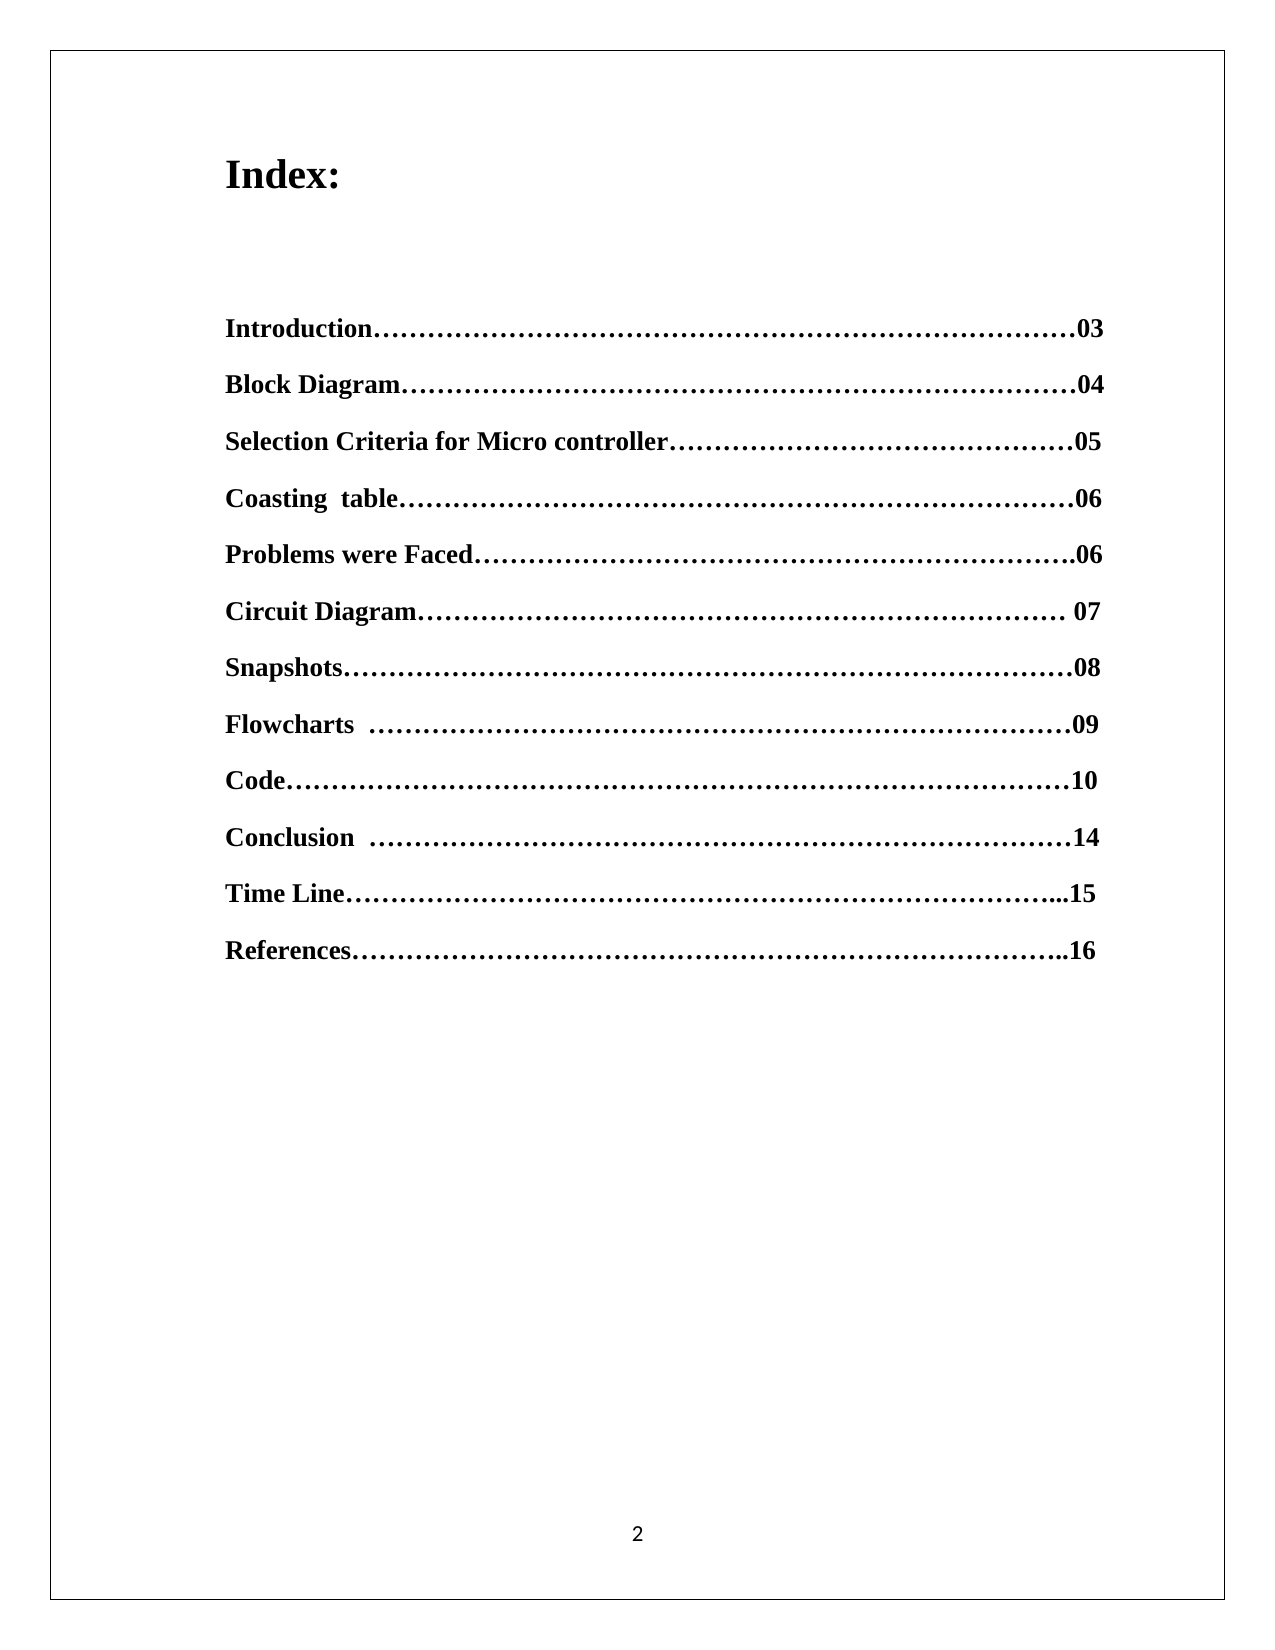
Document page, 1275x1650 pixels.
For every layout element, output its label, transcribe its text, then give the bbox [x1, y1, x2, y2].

text Problems were Faced………………………………………………………….06 [473, 538, 1125, 569]
text Introduction……………………………………………………………………03 [225, 312, 1125, 343]
text Flowcharts ……………………………………………………………………09 [225, 708, 1125, 739]
text Code……………………………………………………………………………10 [225, 764, 1125, 796]
text Selection Criteria for Micro controller………………………………………05 [225, 425, 1125, 456]
text Conclusion ……………………………………………………………………14 [368, 821, 1125, 852]
text Circuit Diagram……………………………………………………………… 07 [225, 595, 1125, 626]
text Coasting table…………………………………………………………………06 [225, 482, 1125, 513]
text Block Diagram…………………………………………………………………04 [225, 368, 1125, 400]
text References……………………………………………………………………..16 [150, 934, 1125, 965]
text Index: [225, 150, 1125, 198]
text Snapshots………………………………………………………………………08 [225, 651, 1125, 682]
text Time Line……………………………………………………………………...15 [344, 878, 1125, 909]
